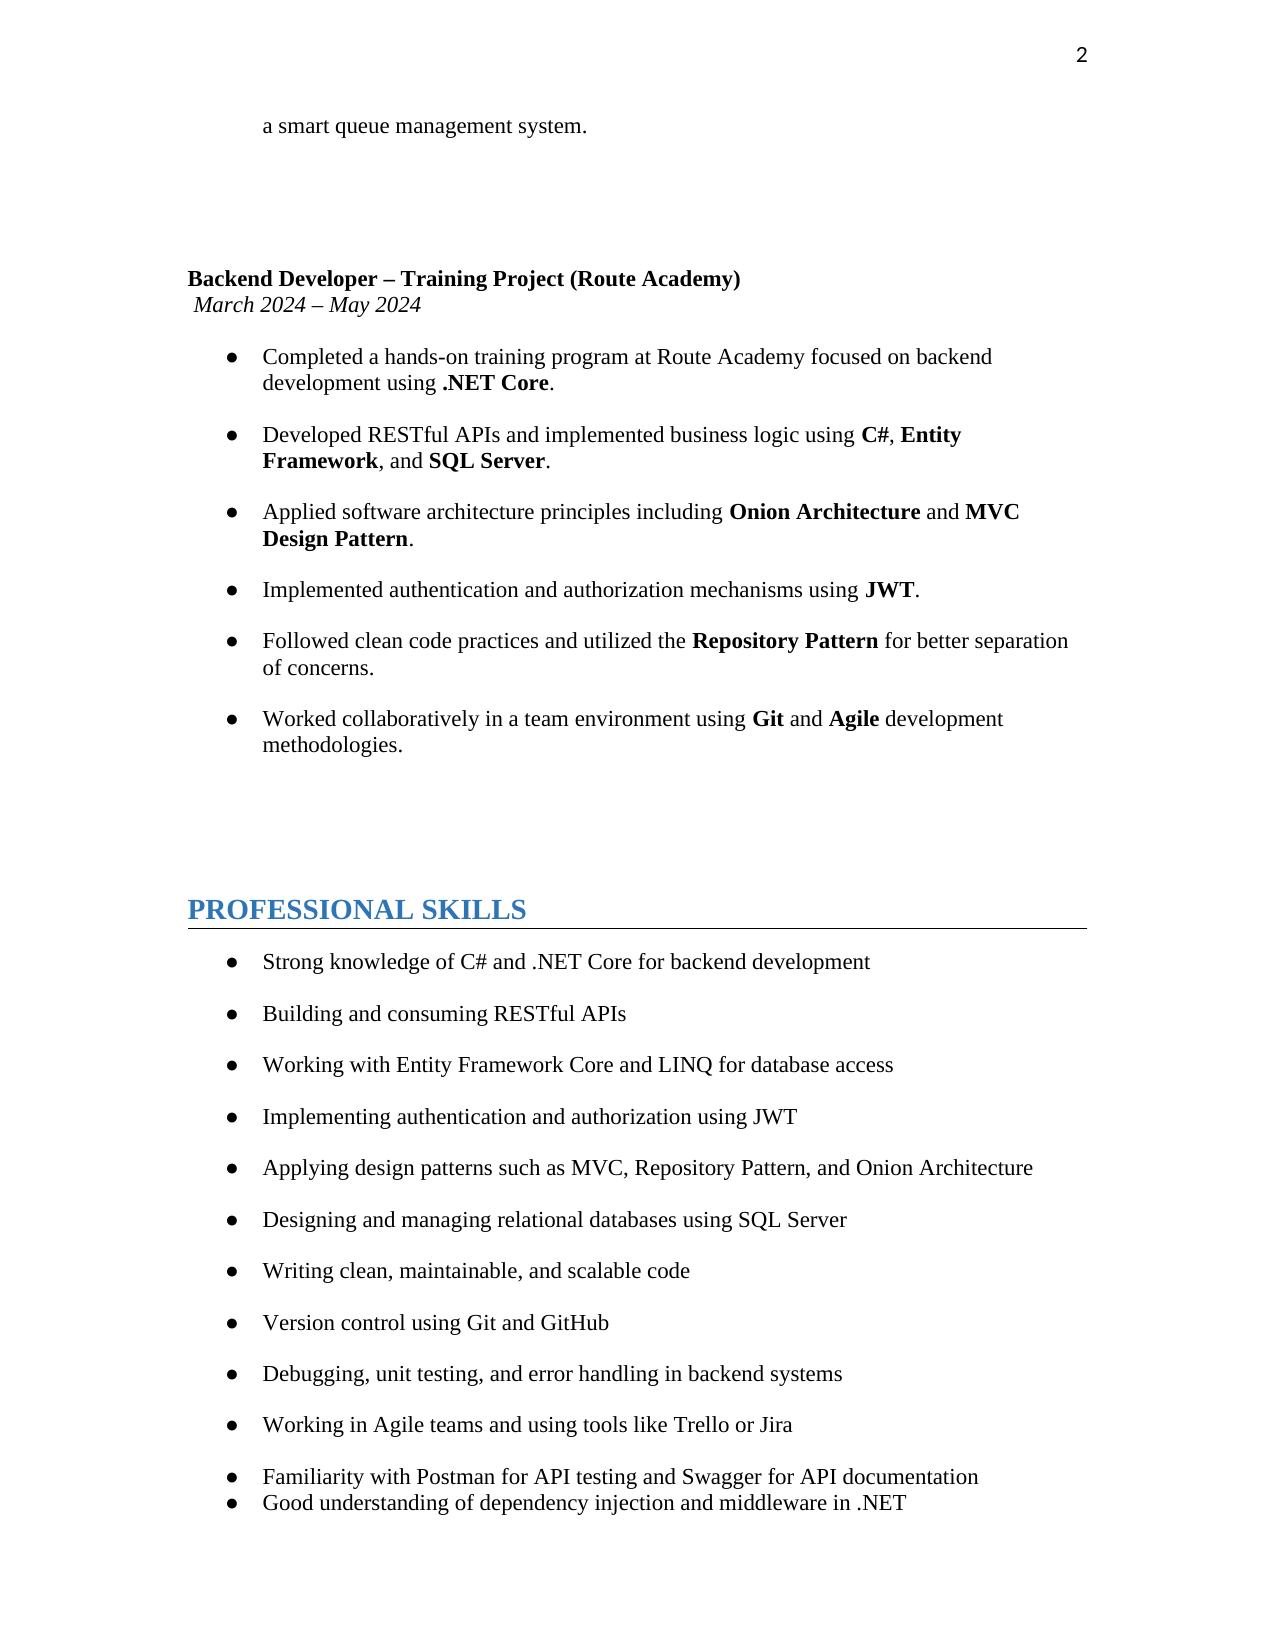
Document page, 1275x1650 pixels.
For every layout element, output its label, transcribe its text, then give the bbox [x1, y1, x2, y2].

list Strong knowledge of C# and .NET Core for backend development [225, 948, 1087, 1000]
list Designing and managing relational databases using SQL Server [225, 1206, 1087, 1257]
list Working with Entity Framework Core and LINQ for database access [225, 1051, 1087, 1103]
text PROFESSIONAL SKILLS [187, 859, 1087, 929]
list Developed RESTful APIs and implemented business logic using C#, Entity Framework, and SQL Server. [225, 421, 1087, 498]
text Backend Developer – Training Project (Route Academy) March 2024 – May 2024 [187, 265, 1087, 318]
list Implemented authentication and authorization mechanisms using JWT. [225, 576, 1087, 627]
list Followed clean code practices and utilized the Repository Pattern for better separation of concerns. [225, 627, 1087, 705]
list Familiarity with Postman for API testing and Swagger for API documentation [225, 1463, 1087, 1489]
list Writing clean, maintainable, and scalable code [225, 1257, 1087, 1308]
list Good understanding of dependency injection and middleware in .NET [225, 1489, 1087, 1516]
list Building and consuming RESTful APIs [225, 1000, 1087, 1051]
list Debugging, unit testing, and error handling in backend systems [225, 1360, 1087, 1411]
list Applied software architecture principles including Onion Architecture and MVC Design Pattern. [225, 498, 1087, 576]
list Implementing authentication and authorization using JWT [225, 1103, 1087, 1154]
list Version control using Git and GitHub [225, 1308, 1087, 1360]
list Working in Agile teams and using tools like Trello or Jira [225, 1411, 1087, 1463]
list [225, 112, 1087, 164]
list Worked collaboratively in a team environment using Git and Agile development methodologies. [225, 705, 1087, 783]
list Applying design patterns such as MVC, Repository Pattern, and Onion Architecture [225, 1154, 1087, 1206]
list Completed a hands-on training program at Route Academy focused on backend development using .NET Core. [225, 343, 1087, 421]
